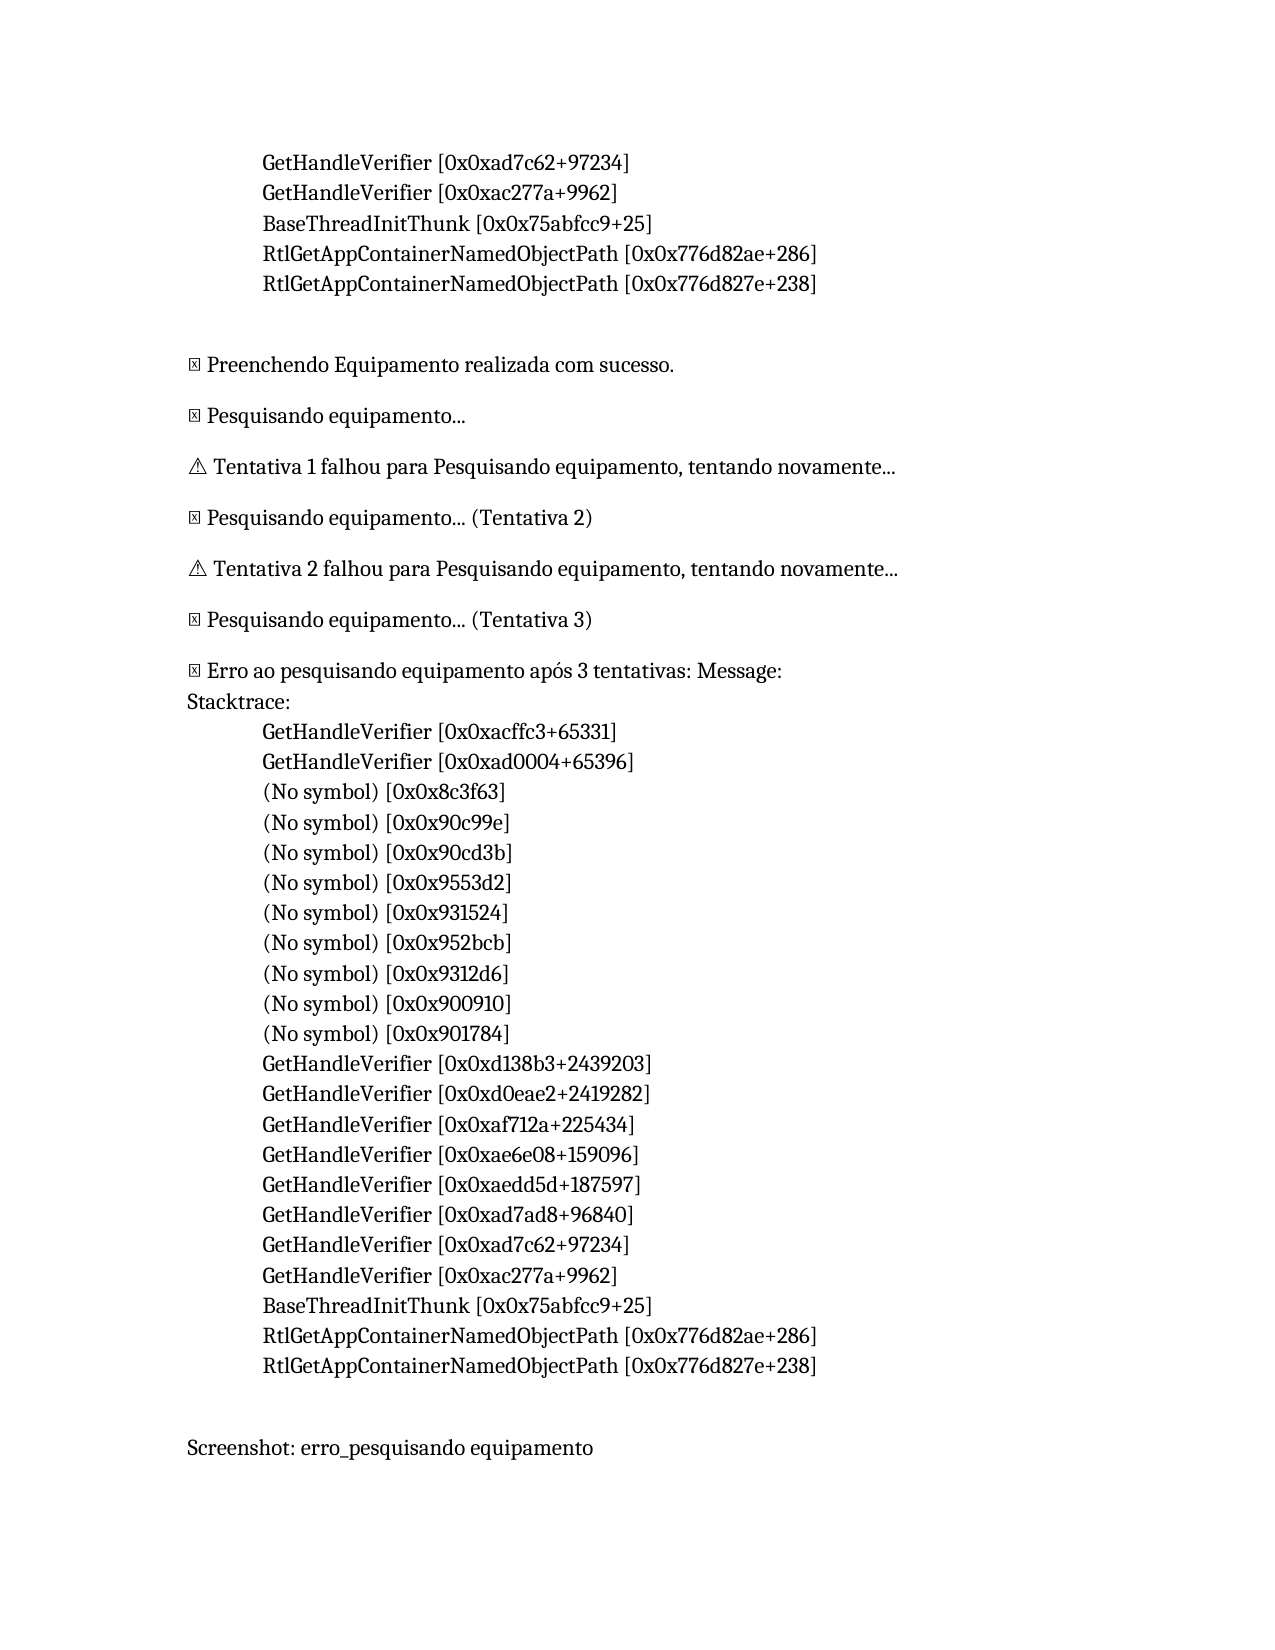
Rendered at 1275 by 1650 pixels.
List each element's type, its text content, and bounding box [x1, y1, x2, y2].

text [187, 150, 1087, 327]
text 🔄 Pesquisando equipamento... (Tentativa 3) [187, 607, 1087, 634]
text 🔄 Pesquisando equipamento... [187, 403, 1087, 429]
text ⚠️ Tentativa 2 falhou para Pesquisando equipamento, tentando novamente... [187, 556, 1087, 583]
text ⚠️ Tentativa 1 falhou para Pesquisando equipamento, tentando novamente... [187, 454, 1087, 481]
text ✅ Preenchendo Equipamento realizada com sucesso. [187, 352, 1087, 378]
text ❌ Erro ao pesquisando equipamento após 3 tentativas: Message: Stacktrace: GetHandleVerifier [0x0xacffc3+65331] GetHandleVerifier [0x0xad0004+65396] (No symbol) [0x0x8c3f63] (No symbol) [0x0x90c99e] (No symbol) [0x0x90cd3b] (No symbol) [0x0x9553d2] (No symbol) [0x0x931524] (No symbol) [0x0x952bcb] (No symbol) [0x0x9312d6] (No symbol) [0x0x900910] (No symbol) [0x0x901784] GetHandleVerifier [0x0xd138b3+2439203] GetHandleVerifier [0x0xd0eae2+2419282] GetHandleVerifier [0x0xaf712a+225434] GetHandleVerifier [0x0xae6e08+159096] GetHandleVerifier [0x0xaedd5d+187597] GetHandleVerifier [0x0xad7ad8+96840] GetHandleVerifier [0x0xad7c62+97234] GetHandleVerifier [0x0xac277a+9962] BaseThreadInitThunk [0x0x75abfcc9+25] RtlGetAppContainerNamedObjectPath [0x0x776d82ae+286] RtlGetAppContainerNamedObjectPath [0x0x776d827e+238] [187, 658, 1087, 1410]
text 🔄 Pesquisando equipamento... (Tentativa 2) [187, 505, 1087, 532]
text Screenshot: erro_pesquisando equipamento [187, 1434, 1087, 1461]
